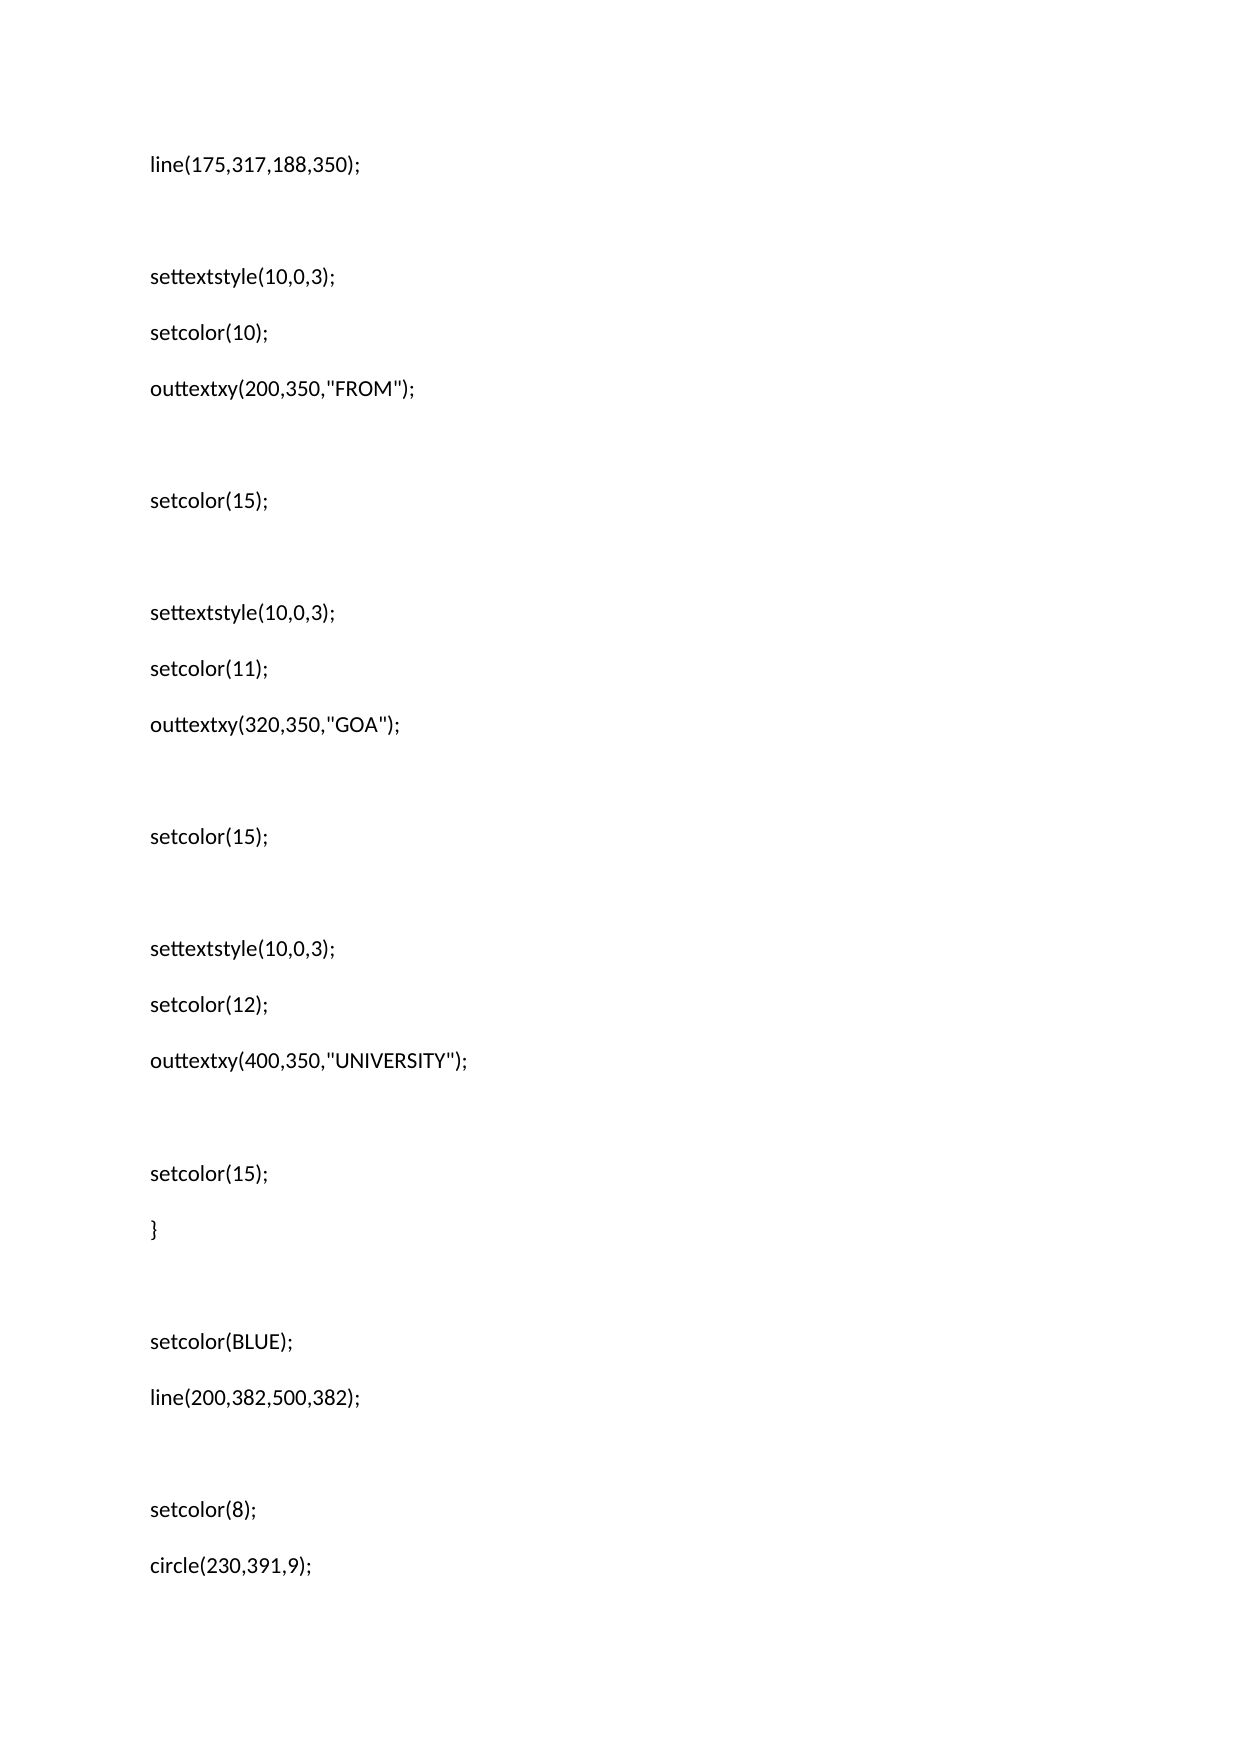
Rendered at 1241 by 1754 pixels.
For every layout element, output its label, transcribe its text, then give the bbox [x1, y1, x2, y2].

text circle(230,391,9); [150, 1551, 1090, 1579]
text setcolor(15); [150, 822, 1090, 851]
text setcolor(BLUE); [150, 1327, 1090, 1355]
text setcolor(11); [150, 654, 1090, 682]
text outtextxy(200,350,"FROM"); [150, 374, 1090, 402]
text line(200,382,500,382); [150, 1383, 1090, 1411]
text settextstyle(10,0,3); [150, 598, 1090, 626]
text } [150, 1215, 1090, 1243]
text setcolor(8); [150, 1495, 1090, 1523]
text setcolor(15); [150, 486, 1090, 514]
text setcolor(15); [150, 1159, 1090, 1187]
text line(175,317,188,350); [150, 150, 1090, 178]
text setcolor(12); [150, 991, 1090, 1019]
text outtextxy(400,350,"UNIVERSITY"); [150, 1047, 1090, 1075]
text settextstyle(10,0,3); [150, 934, 1090, 963]
text setcolor(10); [150, 318, 1090, 346]
text outtextxy(320,350,"GOA"); [150, 710, 1090, 738]
text settextstyle(10,0,3); [150, 262, 1090, 290]
